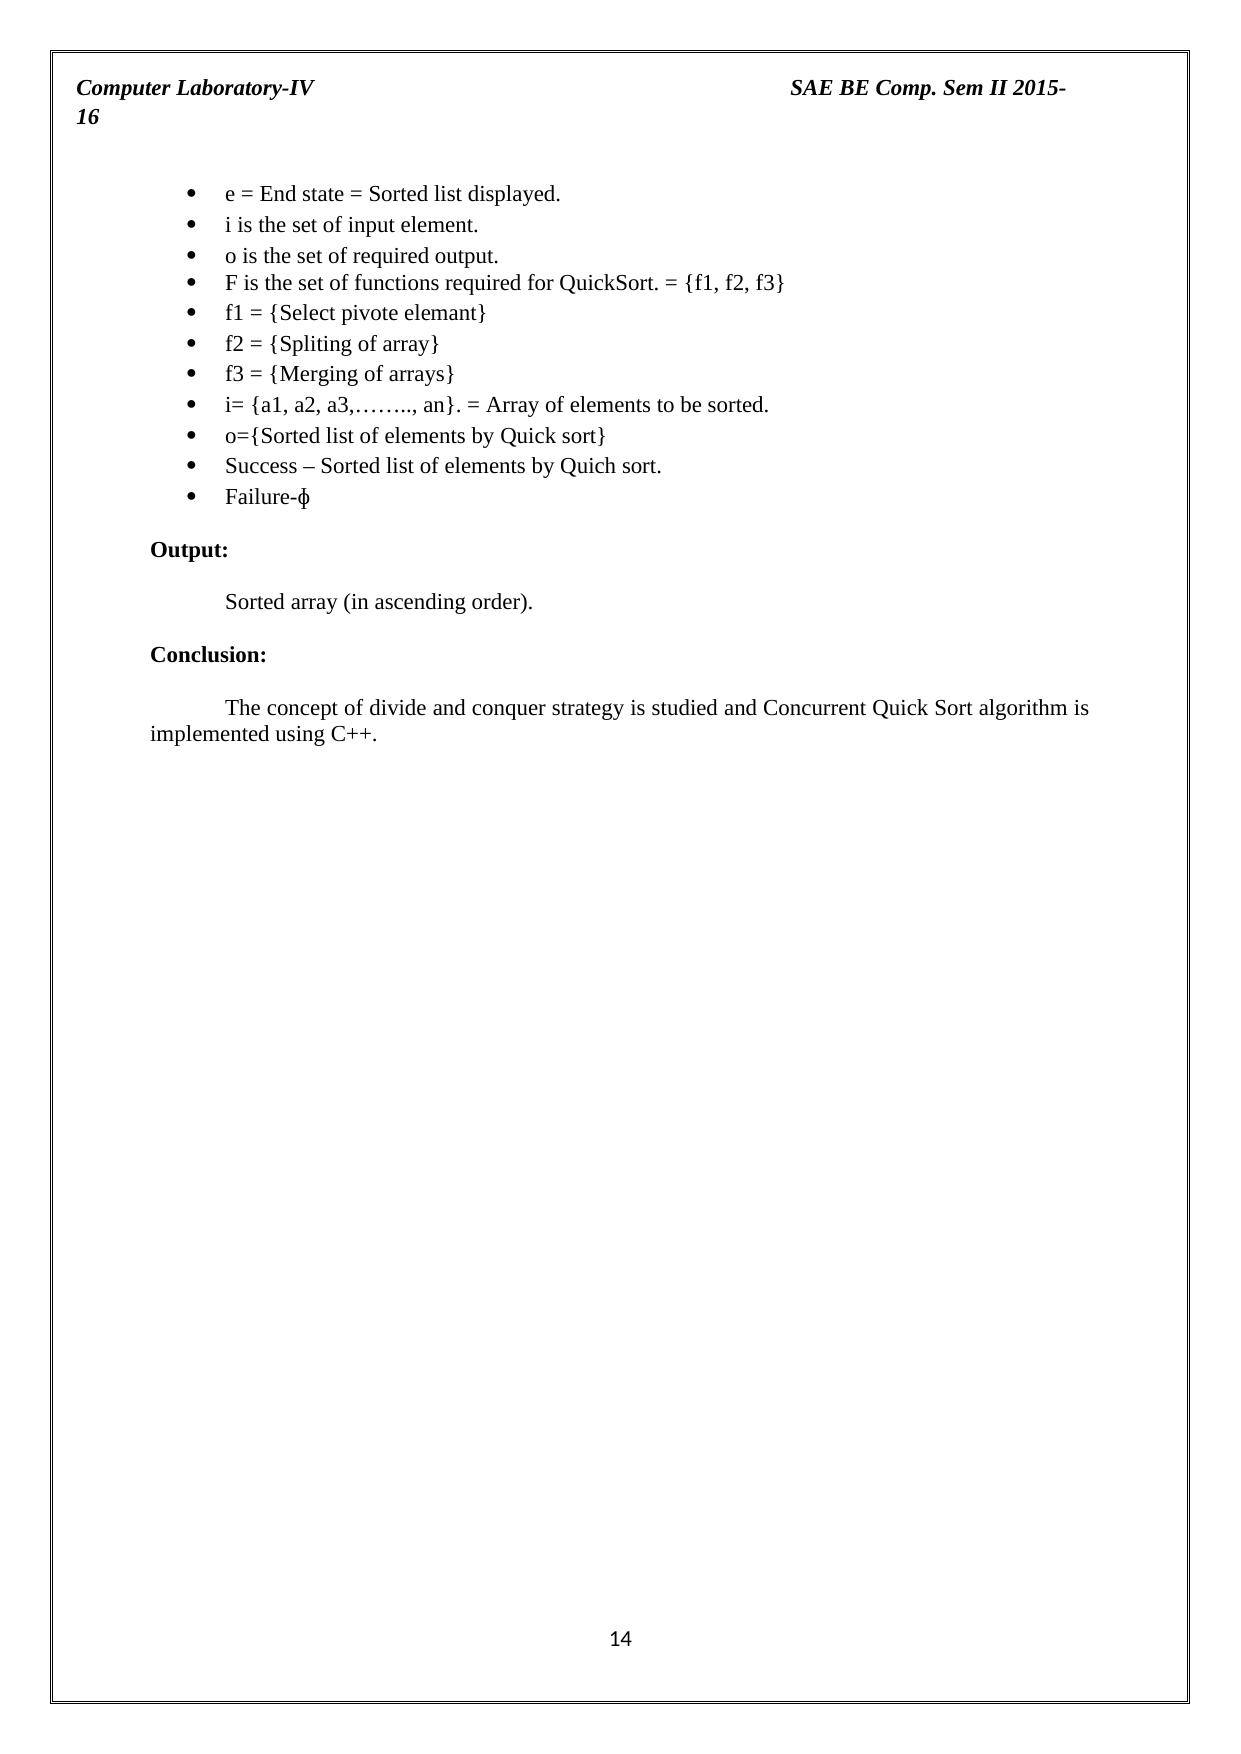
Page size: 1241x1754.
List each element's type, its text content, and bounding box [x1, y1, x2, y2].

list i= {a1, a2, a3,…….., an}. = Array of elements to be sorted. [187, 391, 1090, 417]
text The concept of divide and conquer strategy is studied and Concurrent Quick Sort algorithm is implemented using C++. [150, 694, 1090, 746]
text Sorted array (in ascending order). [150, 588, 1090, 615]
list Success – Sorted list of elements by Quich sort. [187, 452, 1090, 479]
list Failure-ɸ [187, 483, 1090, 509]
text Conclusion: [150, 641, 1090, 667]
list o is the set of required output. [187, 242, 1090, 268]
list f3 = {Merging of arrays} [187, 360, 1090, 387]
list i is the set of input element. [187, 211, 1090, 238]
list f2 = {Spliting of array} [187, 330, 1090, 356]
text Output: [150, 536, 1090, 562]
list F is the set of functions required for QuickSort. = {f1, f2, f3} [187, 268, 1090, 295]
list e = End state = Sorted list displayed. [187, 181, 1090, 207]
list o={Sorted list of elements by Quick sort} [187, 422, 1090, 448]
list f1 = {Select pivote elemant} [187, 299, 1090, 326]
